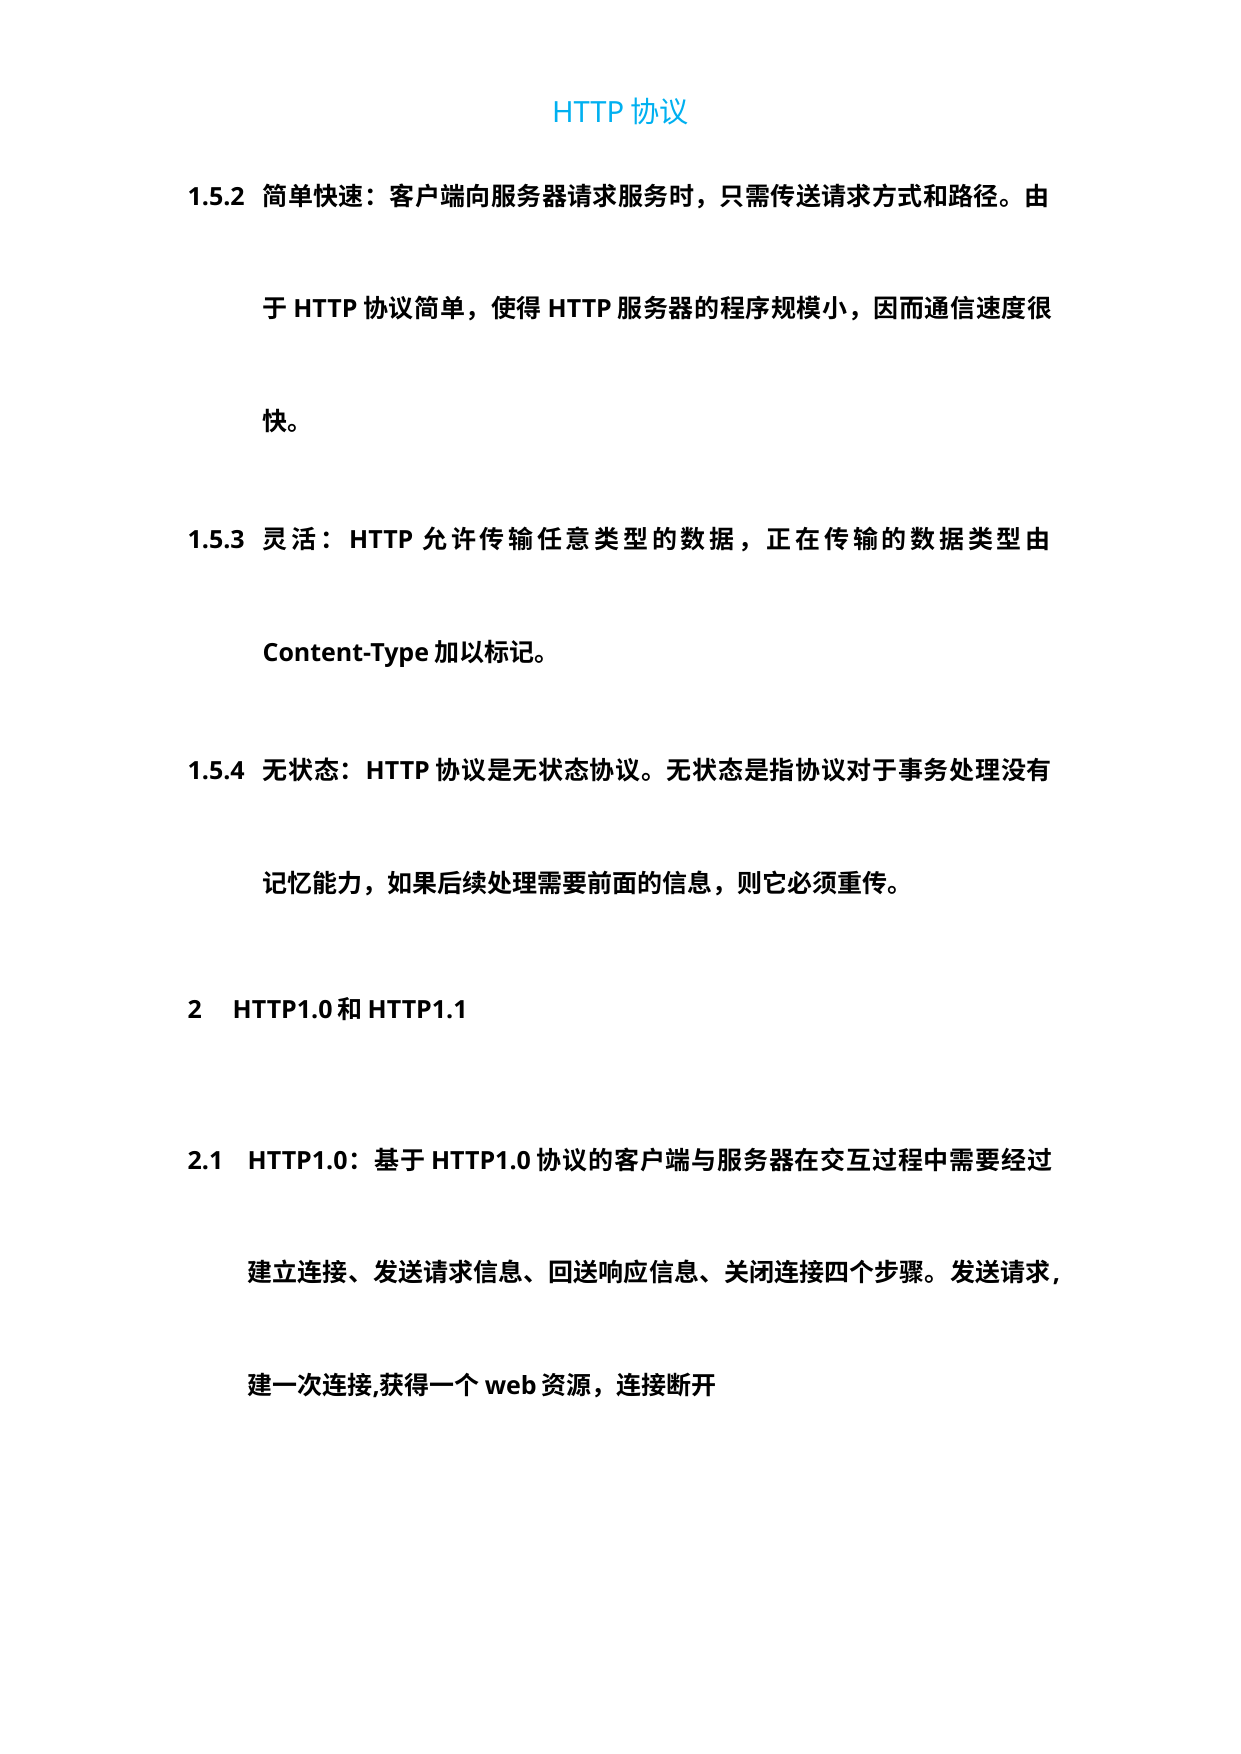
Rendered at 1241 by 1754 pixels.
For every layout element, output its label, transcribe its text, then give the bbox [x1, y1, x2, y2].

subtitle HTTP1.0和HTTP1.1 [187, 976, 1053, 1041]
subtitle 无状态：HTTP协议是无状态协议。无状态是指协议对于事务处理没有记忆能力，如果后续处理需要前面的信息，则它必须重传。 [187, 736, 1053, 914]
subtitle HTTP1.0：基于HTTP1.0协议的客户端与服务器在交互过程中需要经过建立连接、发送请求信息、回送响应信息、关闭连接四个步骤。发送请求,建一次连接,获得一个web资源，连接断开 [187, 1126, 1053, 1416]
subtitle 灵活：HTTP允许传输任意类型的数据，正在传输的数据类型由Content-Type加以标记。 [187, 505, 1053, 683]
subtitle 简单快速：客户端向服务器请求服务时，只需传送请求方式和路径。由于HTTP协议简单，使得HTTP服务器的程序规模小，因而通信速度很快。 [187, 162, 1053, 452]
